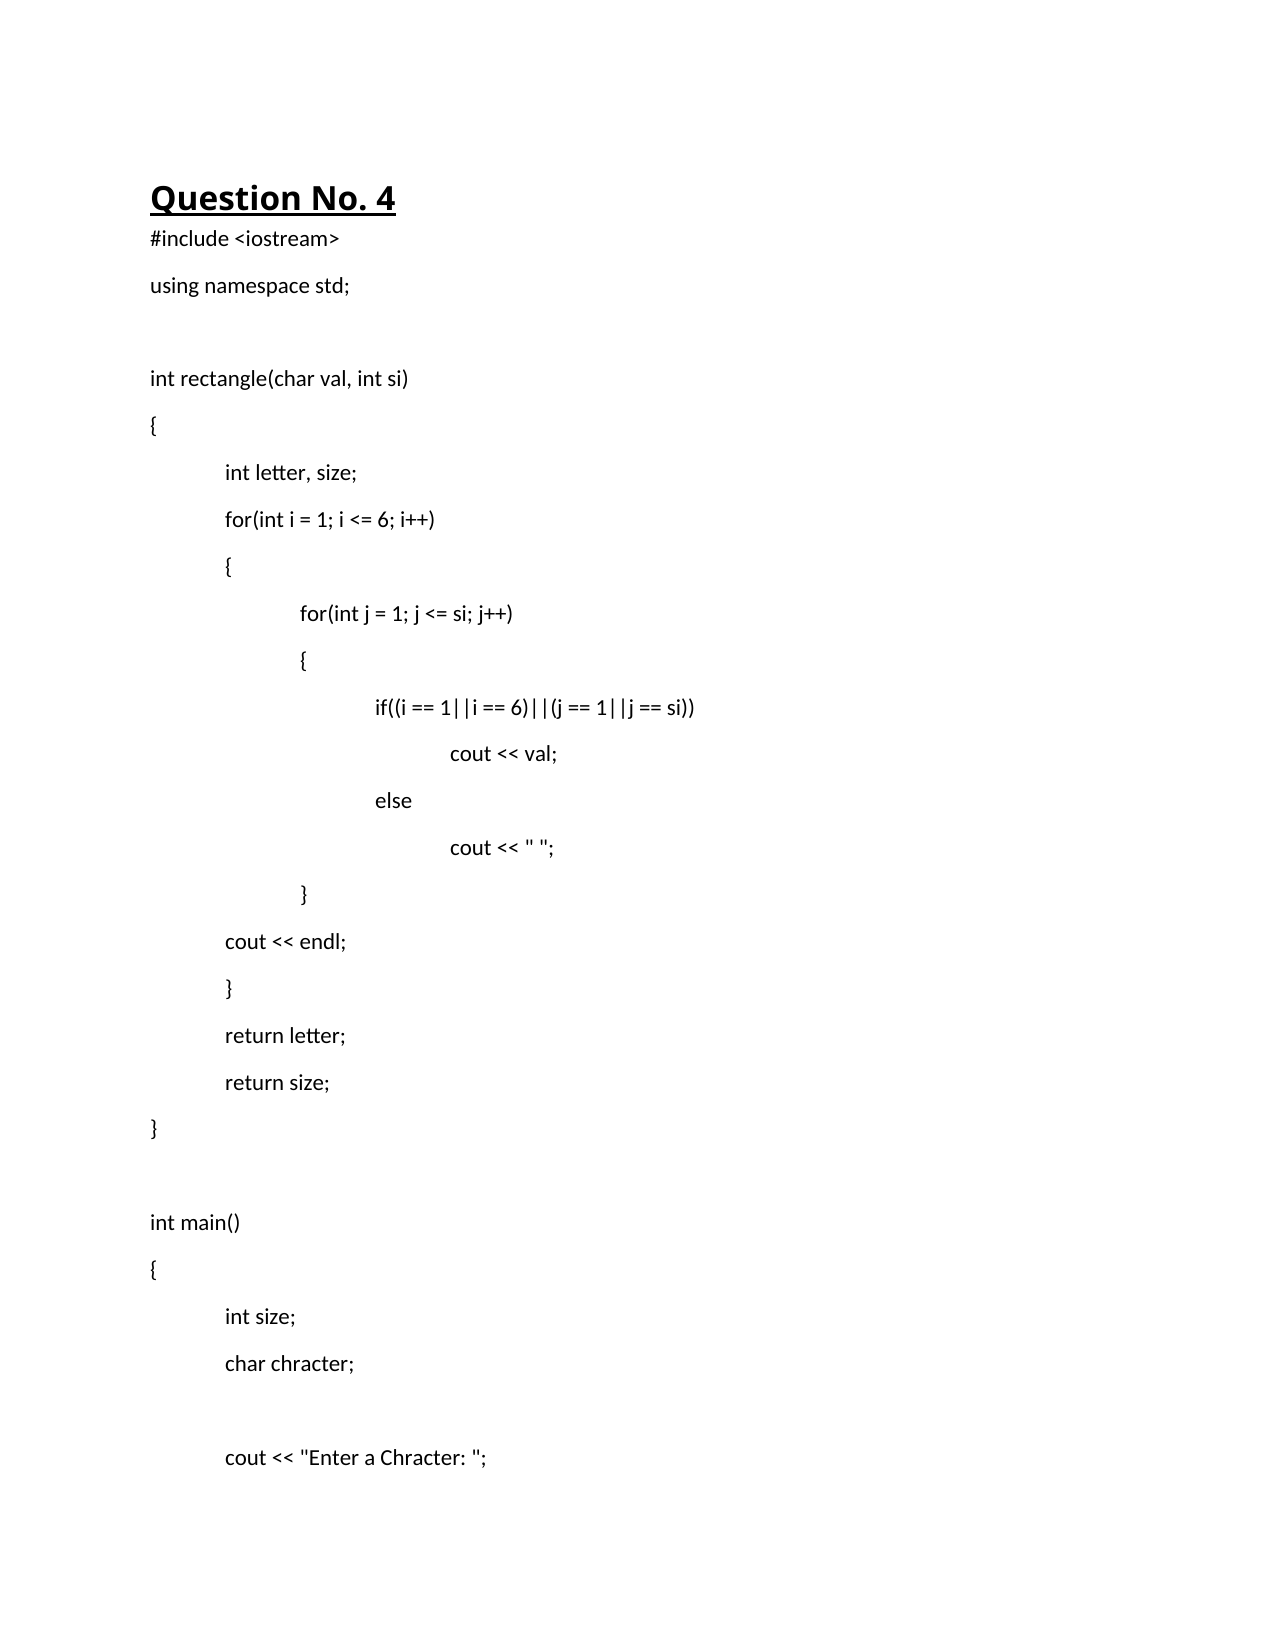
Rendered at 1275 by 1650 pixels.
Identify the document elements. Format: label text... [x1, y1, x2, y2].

text cout << " "; [150, 833, 1125, 861]
text return size; [150, 1068, 1125, 1096]
text int letter, size; [150, 458, 1125, 486]
text int size; [150, 1302, 1125, 1330]
text cout << endl; [150, 927, 1125, 955]
text int rectangle(char val, int si) [150, 364, 1125, 393]
text #include <iostream> [150, 224, 1125, 252]
text char chracter; [150, 1349, 1125, 1377]
text for(int j = 1; j <= si; j++) [150, 599, 1125, 627]
text } [150, 880, 1125, 908]
text cout << "Enter a Chracter: "; [150, 1443, 1125, 1471]
text { [150, 646, 1125, 674]
text { [150, 552, 1125, 580]
text int main() [150, 1208, 1125, 1236]
text } [150, 1114, 1125, 1143]
text } [150, 974, 1125, 1002]
text cout << val; [150, 739, 1125, 768]
text else [150, 786, 1125, 814]
text { [150, 411, 1125, 439]
text if((i == 1||i == 6)||(j == 1||j == si)) [150, 693, 1125, 721]
subtitle Question No. 4 [150, 175, 1125, 220]
text return letter; [150, 1021, 1125, 1049]
text for(int i = 1; i <= 6; i++) [150, 505, 1125, 533]
text { [150, 1255, 1125, 1283]
text using namespace std; [150, 271, 1125, 299]
